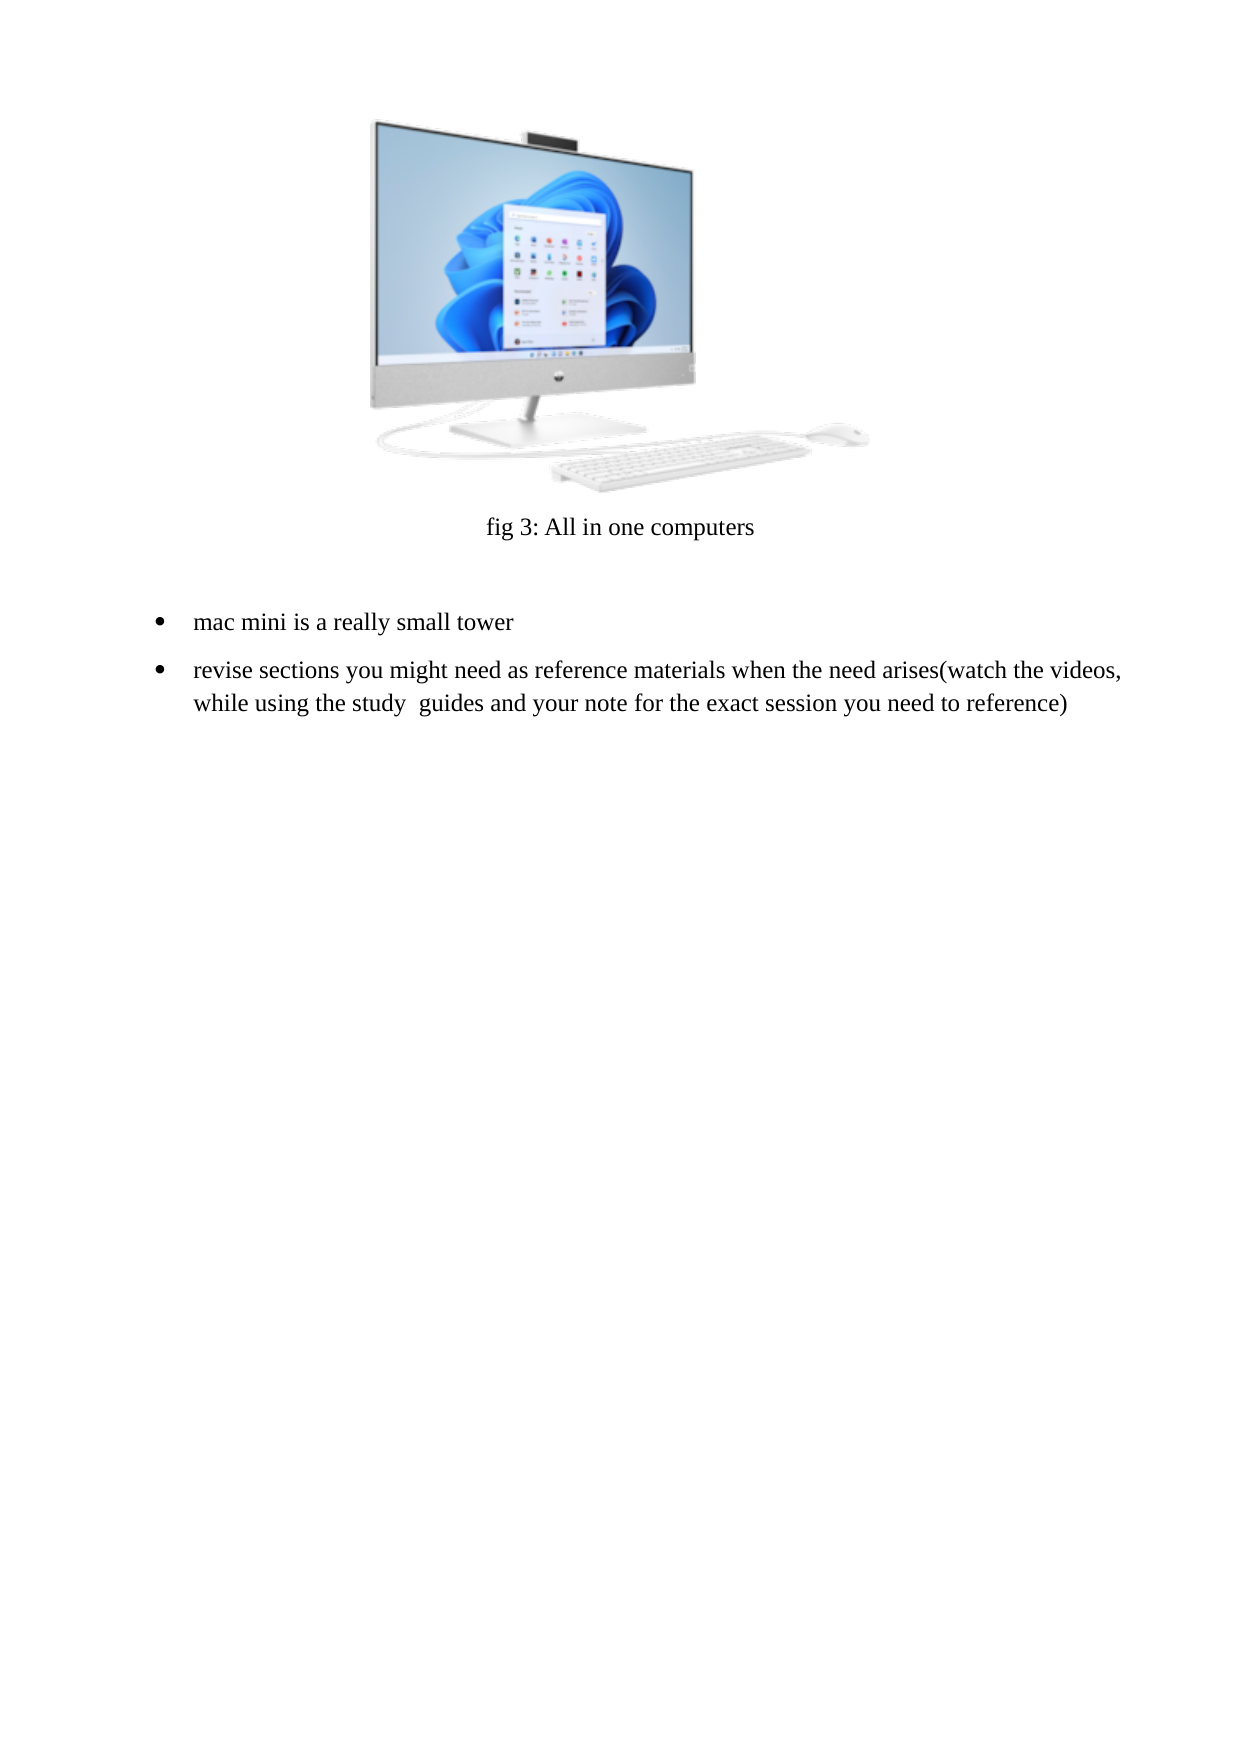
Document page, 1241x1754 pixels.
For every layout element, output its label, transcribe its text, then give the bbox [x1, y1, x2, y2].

picture [370, 118, 870, 494]
text fig 3: All in one computers [118, 512, 1122, 541]
list revise sections you might need as reference materials when the need arises(watch the videos, while using the study guides and your note for the exact session you need to reference) [156, 655, 1122, 717]
list mac mini is a really small tower [156, 607, 1122, 636]
